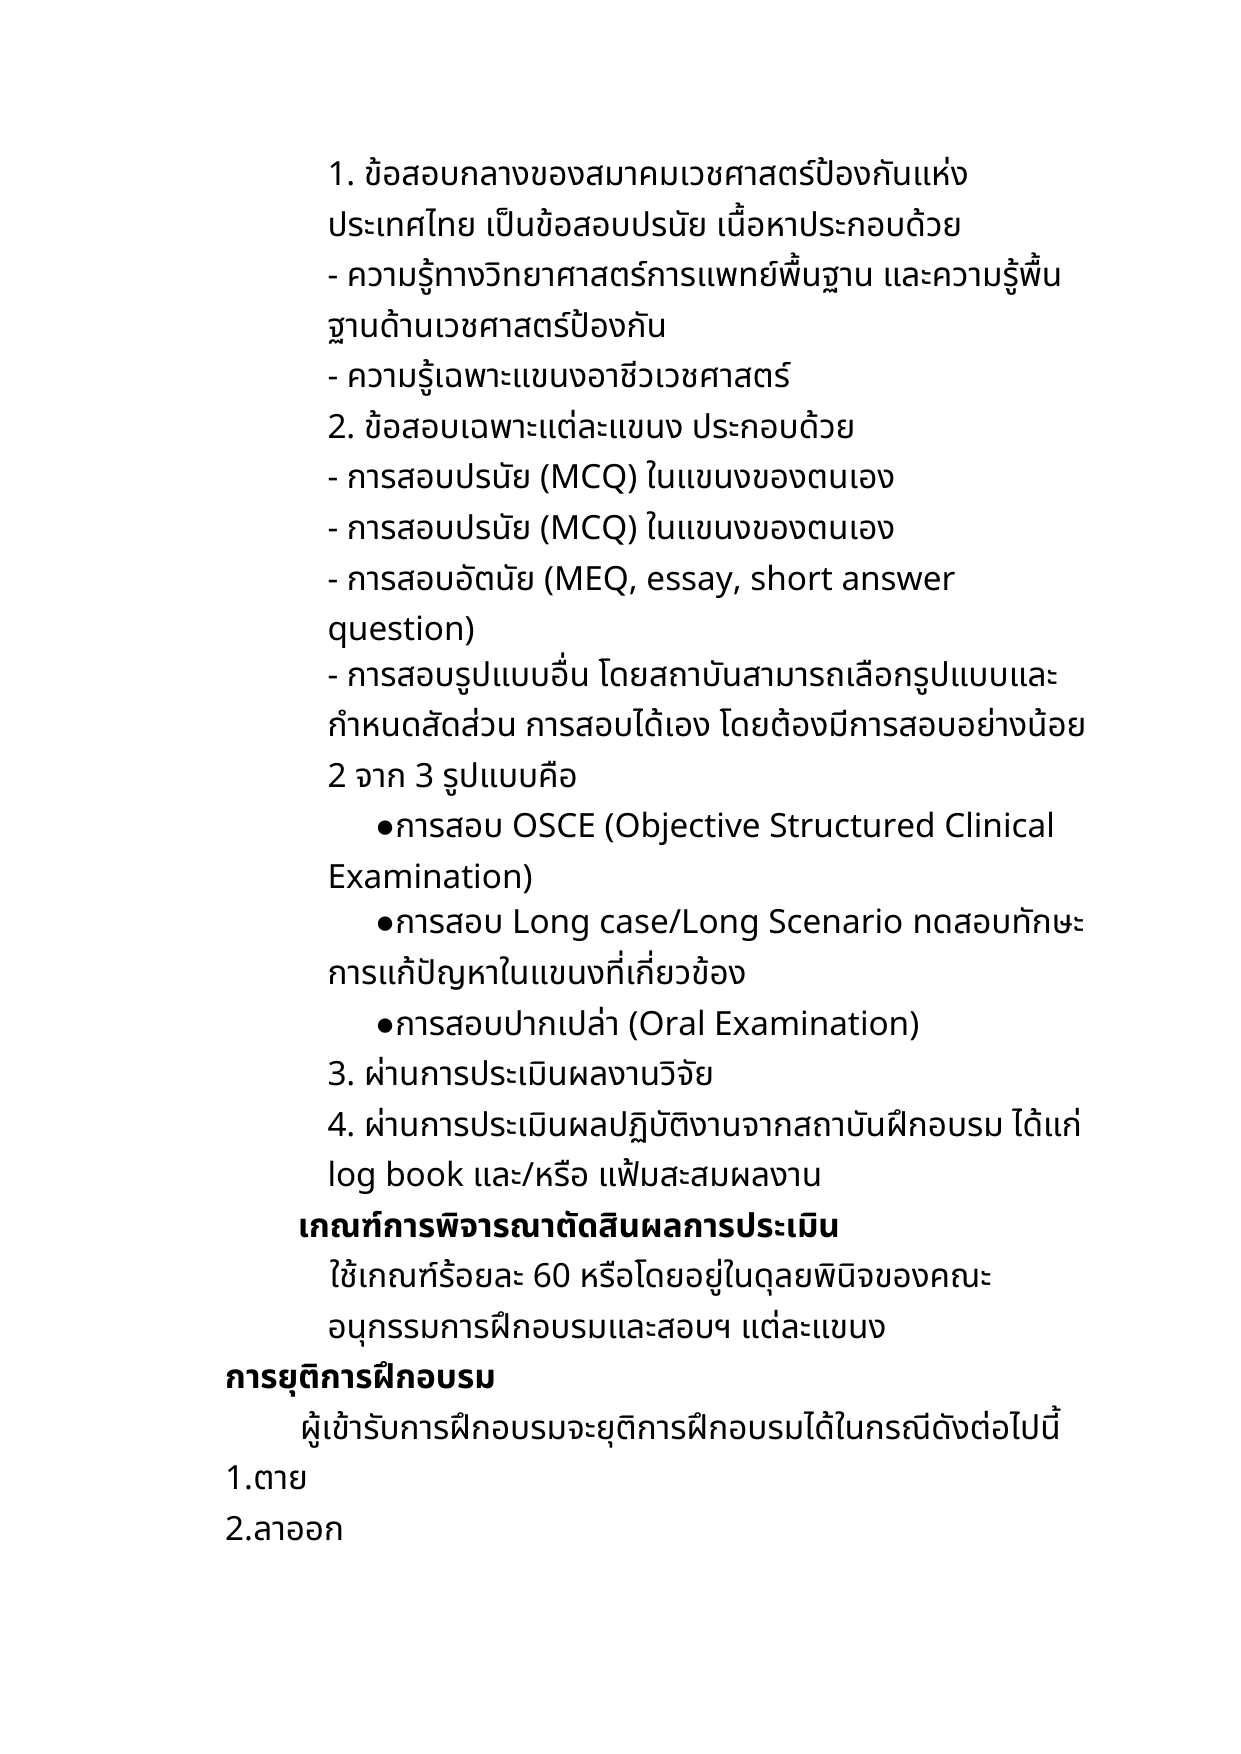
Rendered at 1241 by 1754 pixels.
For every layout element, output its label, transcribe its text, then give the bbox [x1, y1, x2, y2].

text ●การสอบ OSCE (Objective Structured Clinical Examination) [327, 802, 1090, 898]
text - ความรู้เฉพาะแขนงอาชีวเวชศาสตร์ [327, 352, 1090, 403]
text - การสอบปรนัย (MCQ) ในแขนงของตนเอง [327, 504, 1090, 554]
text 2. ข้อสอบเฉพาะแต่ละแขนง ประกอบด้วย [327, 403, 1090, 453]
text ผู้เข้ารับการฝึกอบรมจะยุติการฝึกอบรมได้ในกรณีดังต่อไปนี้ [150, 1404, 1090, 1454]
text ●การสอบปากเปล่า (Oral Examination) [327, 999, 1090, 1050]
text ใช้เกณฑ์ร้อยละ 60 หรือโดยอยู่ในดุลยพินิจของคณะอนุกรรมการฝึกอบรมและสอบฯ แต่ละแขนง [327, 1252, 1090, 1353]
text 4. ผ่านการประเมินผลปฏิบัติงานจากสถาบันฝึกอบรม ได้แก่ log book และ/หรือ แฟ้มสะสมผลงาน [327, 1101, 1090, 1202]
text 2.ลาออก [150, 1505, 1090, 1555]
text ●การสอบ Long case/Long Scenario ทดสอบทักษะการแก้ปัญหาในแขนงที่เกี่ยวข้อง [327, 898, 1090, 999]
text การยุติการฝึกอบรม [150, 1353, 1090, 1404]
text 1.ตาย [150, 1454, 1090, 1505]
text - การสอบอัตนัย (MEQ, essay, short answer question) [327, 554, 1090, 651]
text - ความรู้ทางวิทยาศาสตร์การแพทย์พื้นฐาน และความรู้พื้นฐานด้านเวชศาสตร์ป้องกัน [327, 251, 1090, 352]
text เกณฑ์การพิจารณาตัดสินผลการประเมิน [298, 1202, 1090, 1252]
text 1. ข้อสอบกลางของสมาคมเวชศาสตร์ป้องกันแห่งประเทศไทย เป็นข้อสอบปรนัย เนื้อหาประกอบด้วย [327, 150, 1090, 251]
text 3. ผ่านการประเมินผลงานวิจัย [327, 1050, 1090, 1101]
text - การสอบรูปแบบอื่น โดยสถาบันสามารถเลือกรูปแบบและกำหนดสัดส่วน การสอบได้เอง โดยต้องมีการสอบอย่างน้อย 2 จาก 3 รูปแบบคือ [327, 651, 1090, 802]
text - การสอบปรนัย (MCQ) ในแขนงของตนเอง [327, 453, 1090, 504]
